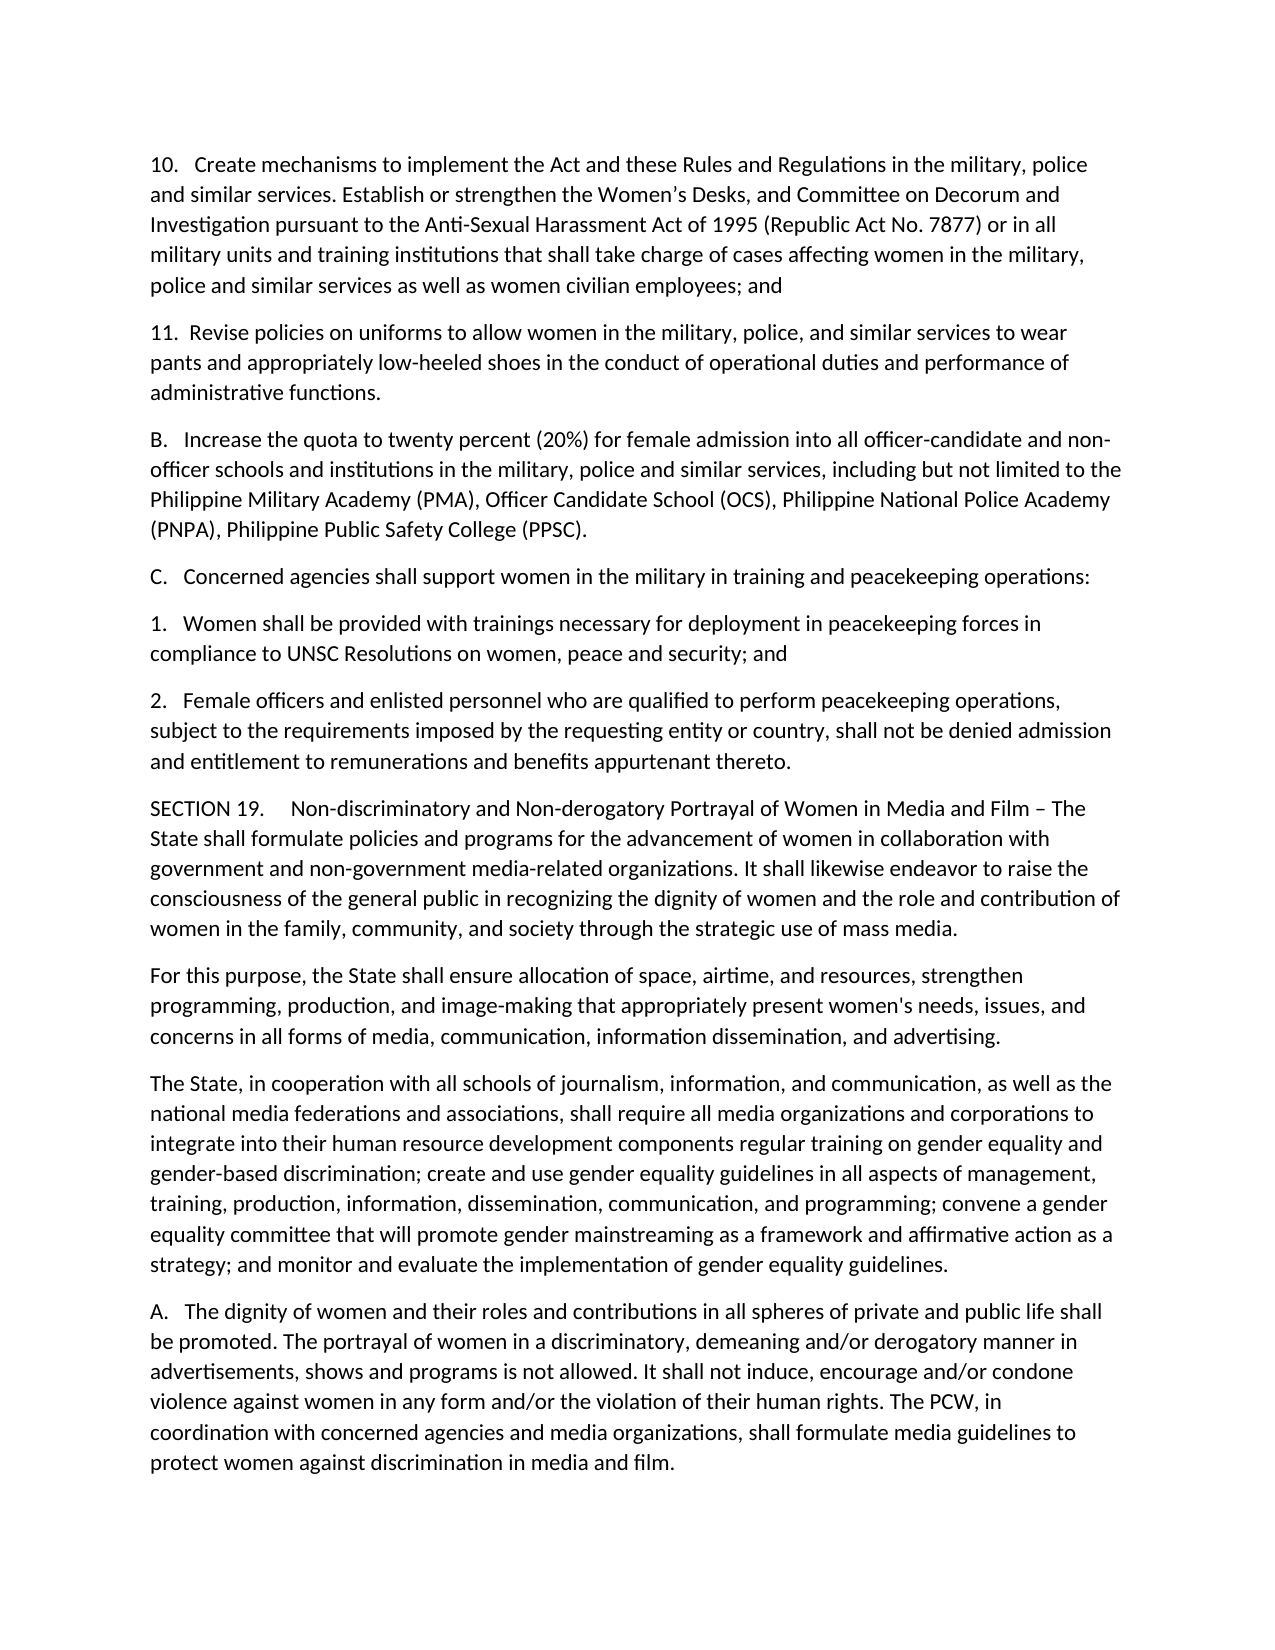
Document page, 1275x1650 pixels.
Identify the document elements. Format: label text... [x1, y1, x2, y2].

text The State, in cooperation with all schools of journalism, information, and communication, as well as the national media federations and associations, shall require all media organizations and corporations to integrate into their human resource development components regular training on gender equality and gender-based discrimination; create and use gender equality guidelines in all aspects of management, training, production, information, dissemination, communication, and programming; convene a gender equality committee that will promote gender mainstreaming as a framework and affirmative action as a strategy; and monitor and evaluate the implementation of gender equality guidelines. [150, 1069, 1125, 1278]
text B. Increase the quota to twenty percent (20%) for female admission into all officer-candidate and non-officer schools and institutions in the military, police and similar services, including but not limited to the Philippine Military Academy (PMA), Officer Candidate School (OCS), Philippine National Police Academy (PNPA), Philippine Public Safety College (PPSC). [150, 425, 1125, 544]
text 2. Female officers and enlisted personnel who are qualified to perform peacekeeping operations, subject to the requirements imposed by the requesting entity or country, shall not be denied admission and entitlement to remunerations and benefits appurtenant thereto. [150, 686, 1125, 775]
text 11. Revise policies on uniforms to allow women in the military, police, and similar services to wear pants and appropriately low-heeled shoes in the conduct of operational duties and performance of administrative functions. [150, 318, 1125, 406]
text For this purpose, the State shall ensure allocation of space, airtime, and resources, strengthen programming, production, and image-making that appropriately present women's needs, issues, and concerns in all forms of media, communication, information dissemination, and advertising. [150, 961, 1125, 1050]
text A. The dignity of women and their roles and contributions in all spheres of private and public life shall be promoted. The portrayal of women in a discriminatory, demeaning and/or derogatory manner in advertisements, shows and programs is not allowed. It shall not induce, encourage and/or condone violence against women in any form and/or the violation of their human rights. The PCW, in coordination with concerned agencies and media organizations, shall formulate media guidelines to protect women against discrimination in media and film. [150, 1297, 1125, 1476]
text 1. Women shall be provided with trainings necessary for deployment in peacekeeping forces in compliance to UNSC Resolutions on women, peace and security; and [150, 609, 1125, 668]
text 10. Create mechanisms to implement the Act and these Rules and Regulations in the military, police and similar services. Establish or strengthen the Women’s Desks, and Committee on Decorum and Investigation pursuant to the Anti-Sexual Harassment Act of 1995 (Republic Act No. 7877) or in all military units and training institutions that shall take charge of cases affecting women in the military, police and similar services as well as women civilian employees; and [150, 150, 1125, 299]
text SECTION 19. Non-discriminatory and Non-derogatory Portrayal of Women in Media and Film – The State shall formulate policies and programs for the advancement of women in collaboration with government and non-government media-related organizations. It shall likewise endeavor to raise the consciousness of the general public in recognizing the dignity of women and the role and contribution of women in the family, community, and society through the strategic use of mass media. [150, 794, 1125, 943]
text C. Concerned agencies shall support women in the military in training and peacekeeping operations: [150, 562, 1125, 591]
